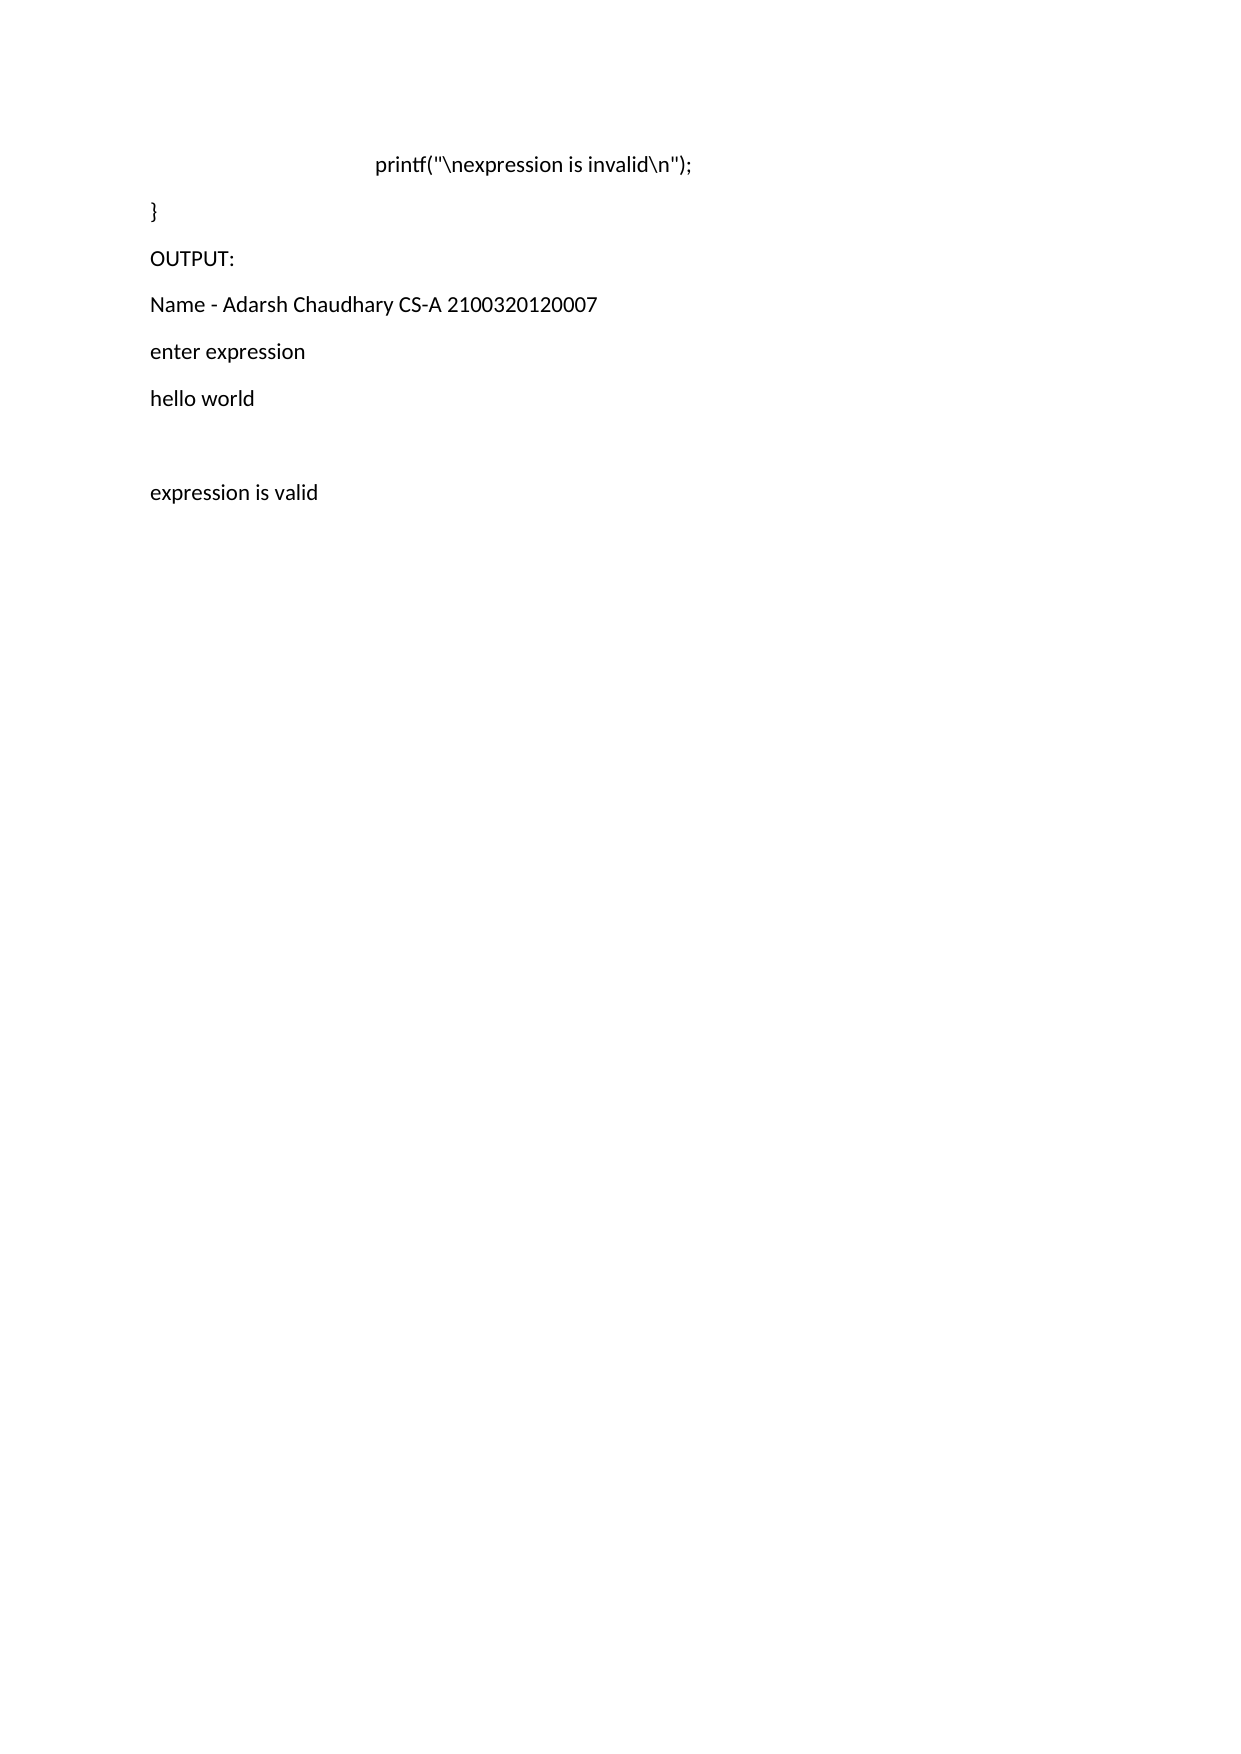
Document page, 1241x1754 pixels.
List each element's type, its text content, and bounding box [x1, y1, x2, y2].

text Name - Adarsh Chaudhary CS-A 2100320120007 [150, 291, 1090, 319]
text expression is valid [150, 478, 1090, 506]
text hello world [150, 384, 1090, 412]
text enter expression [150, 337, 1090, 366]
text } [150, 197, 1090, 225]
text OUTPUT: [150, 244, 1090, 272]
text printf("\nexpression is invalid\n"); [150, 150, 1090, 178]
